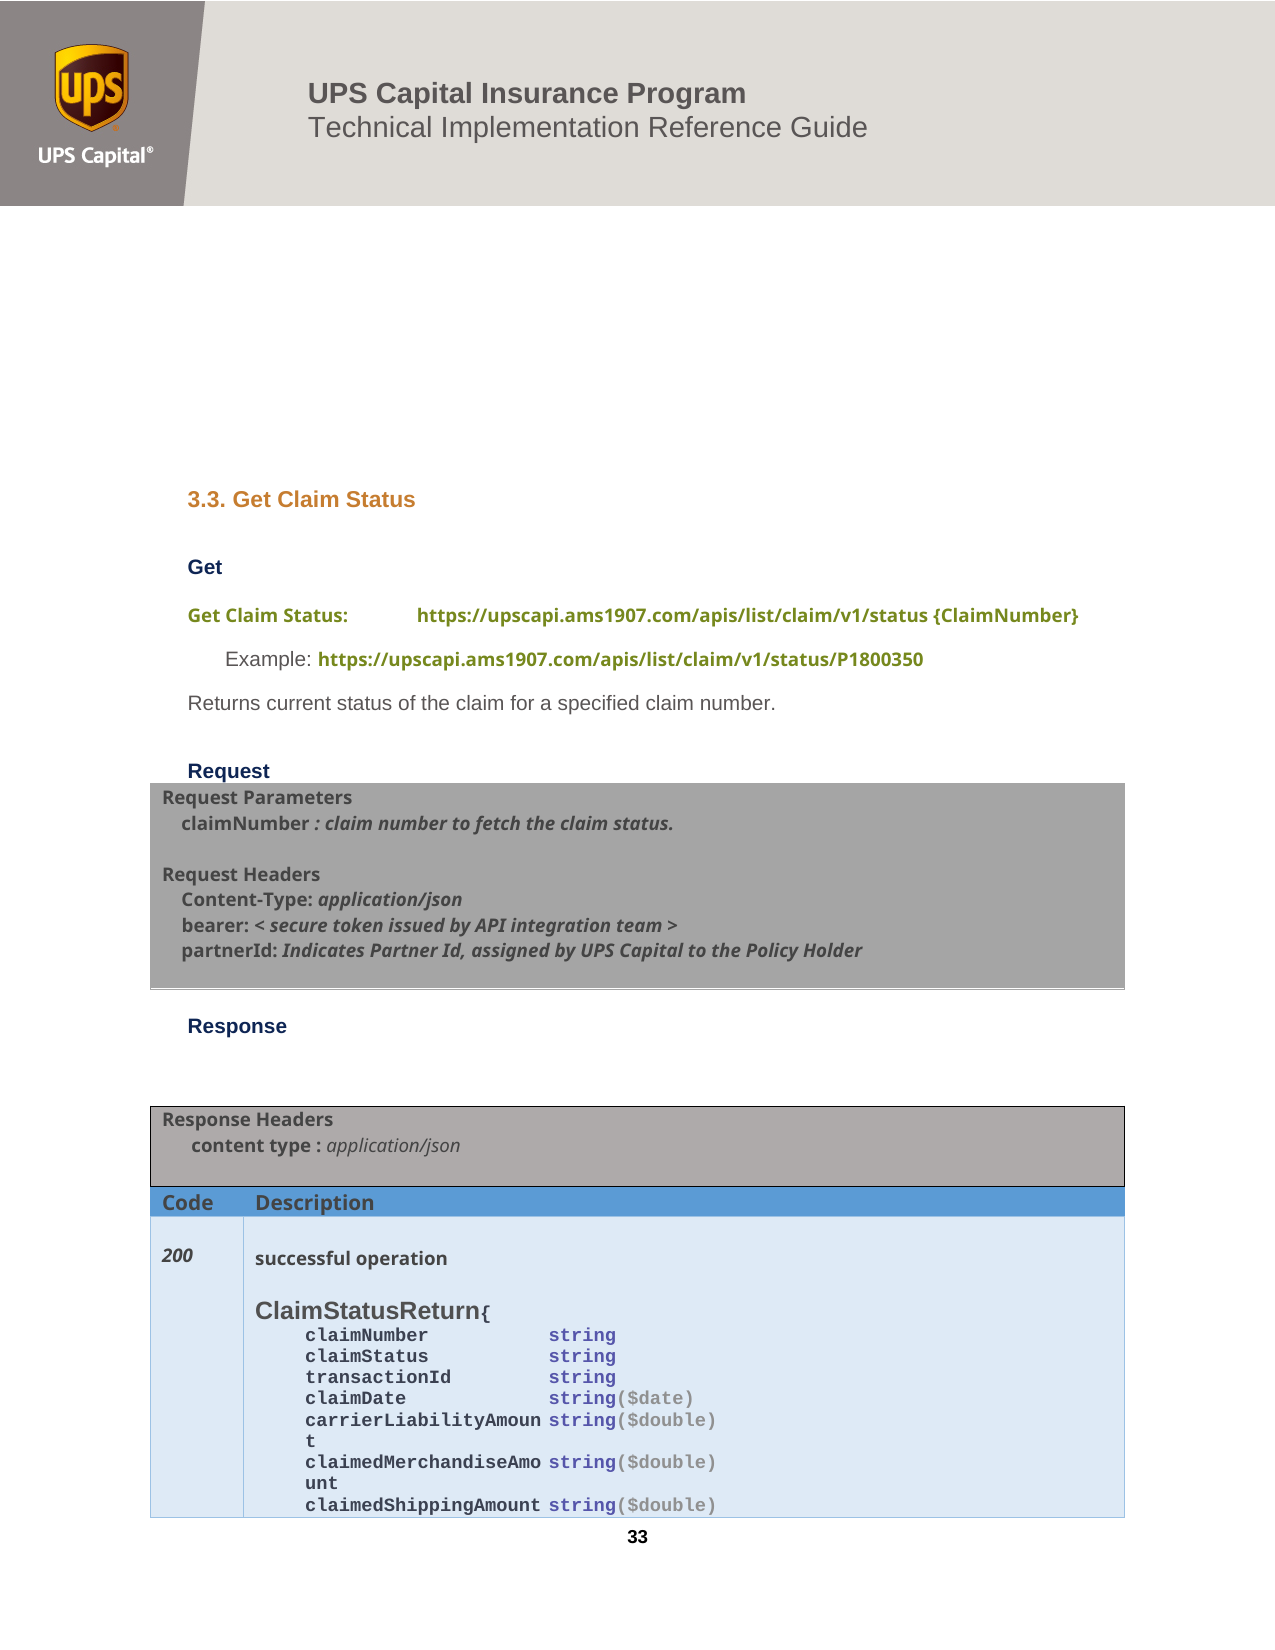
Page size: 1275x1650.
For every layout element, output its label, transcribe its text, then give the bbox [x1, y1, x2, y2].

text Get [187, 555, 1125, 579]
text Example: https://upscapi.ams1907.com/apis/list/claim/v1/status/P1800350 [225, 647, 1125, 672]
picture [0, 1, 1275, 206]
list Returns current status of the claim for a specified claim number. [187, 691, 1125, 715]
text Request [187, 759, 1125, 783]
list Get Claim Status: https://upscapi.ams1907.com/apis/list/claim/v1/status {ClaimNumber} [187, 603, 1125, 628]
table_cell successful operation ClaimStatusReturn{ } [244, 1217, 1124, 1517]
table_header Code [151, 1188, 243, 1216]
table_header Request Parameters claimNumber : claim number to fetch the claim status. Request Headers Content-Type: application/json bearer: < secure token issued by API integration team > partnerId: Indicates Partner Id, assigned by UPS Capital to the Policy Holder [151, 784, 1124, 988]
text Response [187, 1013, 1125, 1037]
table_header Response Headers content type : application/json [151, 1107, 1124, 1186]
table_cell 200 [151, 1217, 243, 1517]
list Get Claim Status [187, 486, 1125, 512]
table_header Description [244, 1188, 1124, 1216]
